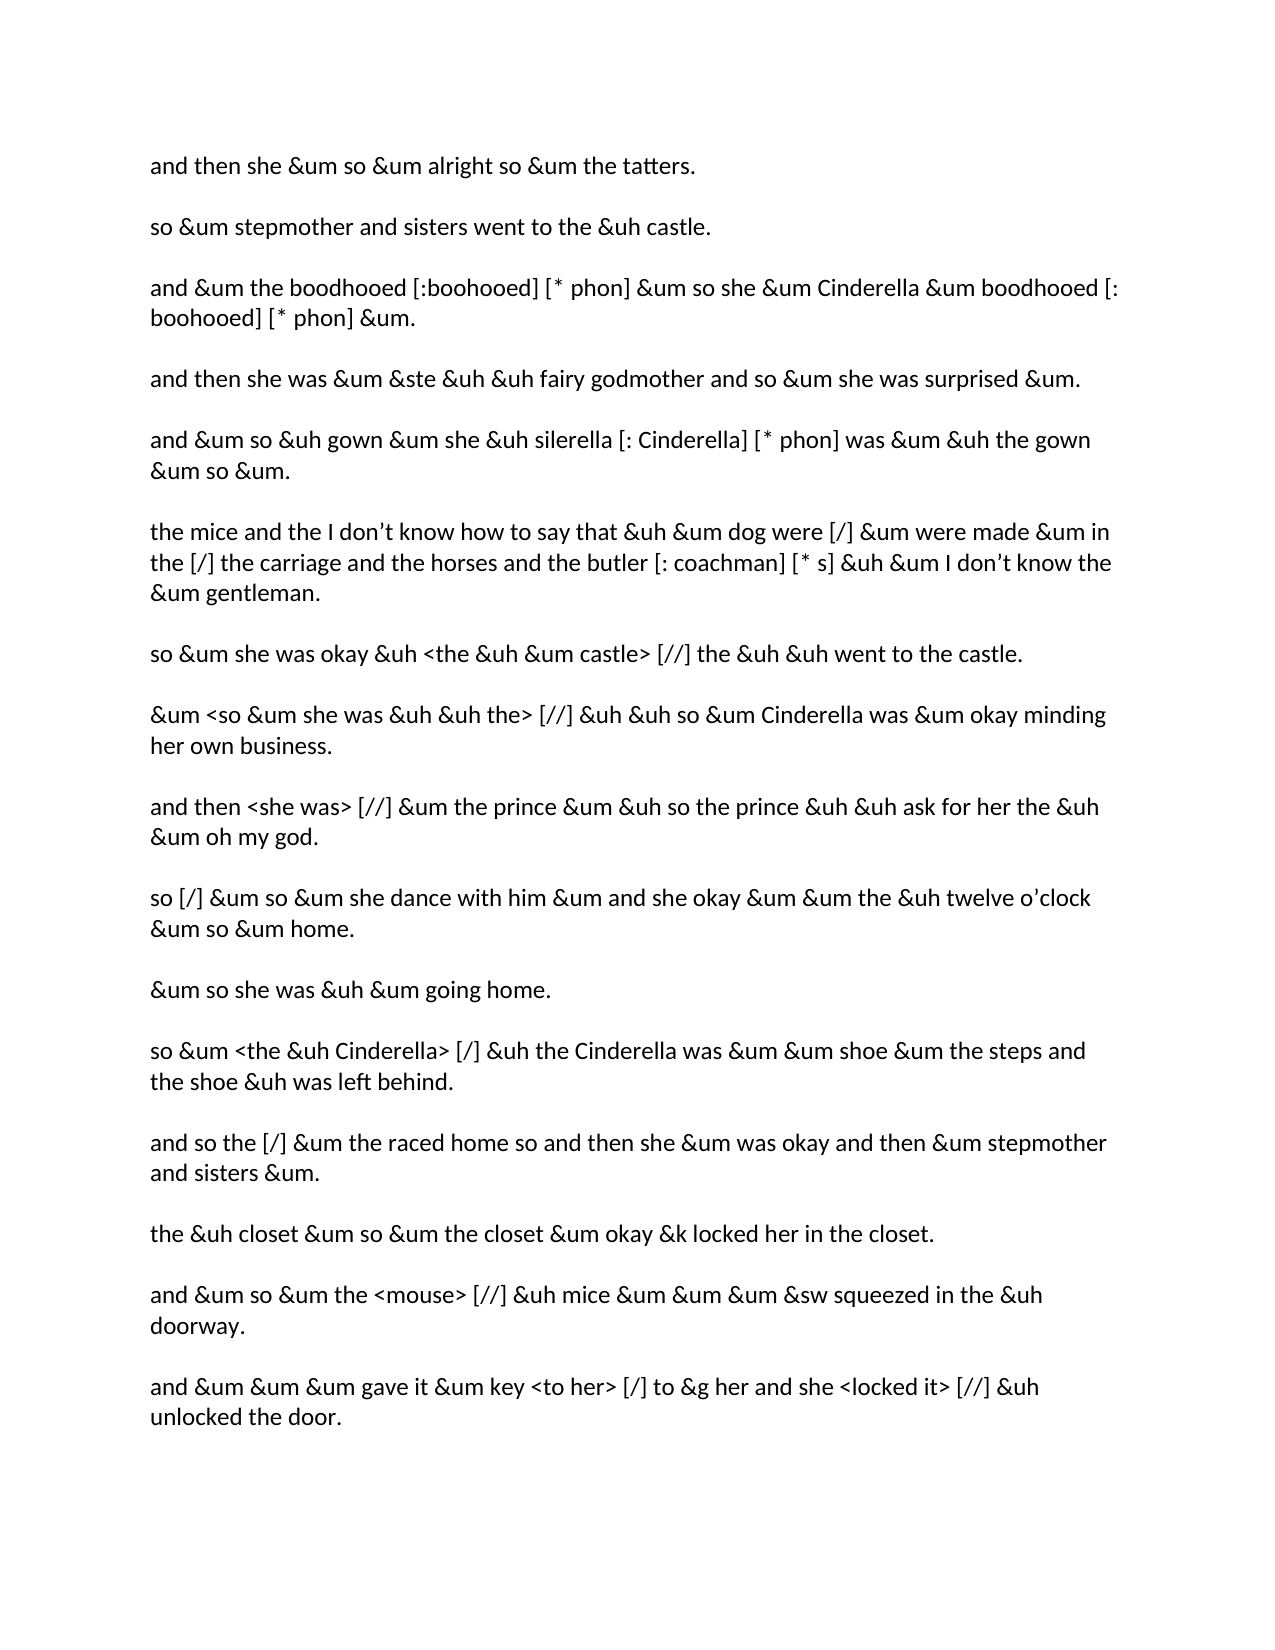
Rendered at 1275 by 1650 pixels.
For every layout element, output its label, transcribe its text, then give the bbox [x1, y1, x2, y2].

text and &um &um &um gave it &um key <to her> [/] to &g her and she <locked it> [//] &uh unlocked the door. [150, 1371, 1125, 1432]
text and then she &um so &um alright so &um the tatters. [150, 150, 1125, 181]
text so &um stepmother and sisters went to the &uh castle. [150, 211, 1125, 242]
text and so the [/] &um the raced home so and then she &um was okay and then &um stepmother and sisters &um. [150, 1127, 1125, 1188]
text and then she was &um &ste &uh &uh fairy godmother and so &um she was surprised &um. [150, 364, 1125, 394]
text so &um she was okay &uh <the &uh &um castle> [//] the &uh &uh went to the castle. [150, 638, 1125, 669]
text the &uh closet &um so &um the closet &um okay &k locked her in the closet. [150, 1218, 1125, 1249]
text and &um so &uh gown &um she &uh silerella [: Cinderella] [* phon] was &um &uh the gown &um so &um. [150, 425, 1125, 486]
text &um <so &um she was &uh &uh the> [//] &uh &uh so &um Cinderella was &um okay minding her own business. [150, 699, 1125, 760]
text so [/] &um so &um she dance with him &um and she okay &um &um the &uh twelve o’clock &um so &um home. [150, 882, 1125, 943]
text so &um <the &uh Cinderella> [/] &uh the Cinderella was &um &um shoe &um the steps and the shoe &uh was left behind. [150, 1035, 1125, 1096]
text and &um the boodhooed [:boohooed] [* phon] &um so she &um Cinderella &um boodhooed [: boohooed] [* phon] &um. [150, 272, 1125, 333]
text the mice and the I don’t know how to say that &uh &um dog were [/] &um were made &um in the [/] the carriage and the horses and the butler [: coachman] [* s] &uh &um I don’t know the &um gentleman. [150, 516, 1125, 608]
text and &um so &um the <mouse> [//] &uh mice &um &um &um &sw squeezed in the &uh doorway. [150, 1279, 1125, 1340]
text and then <she was> [//] &um the prince &um &uh so the prince &uh &uh ask for her the &uh &um oh my god. [150, 791, 1125, 852]
text &um so she was &uh &um going home. [150, 974, 1125, 1004]
